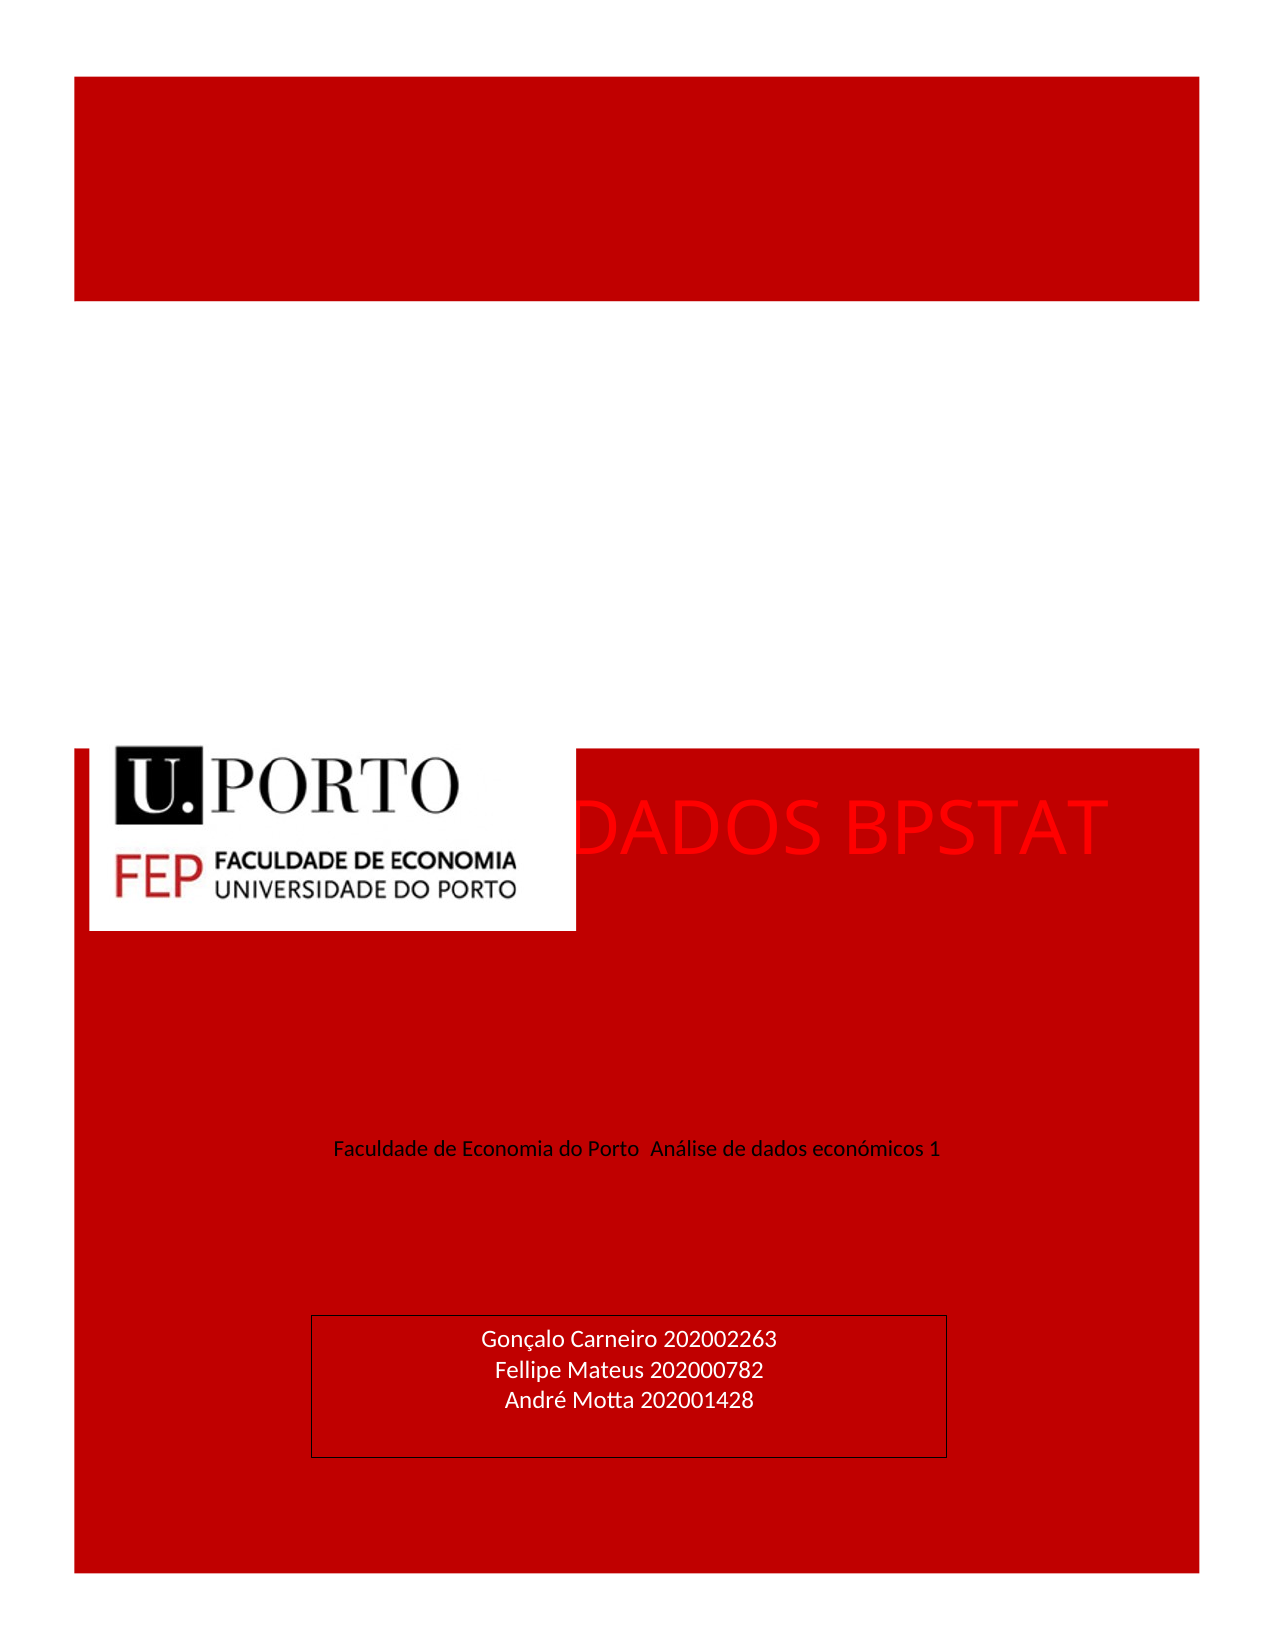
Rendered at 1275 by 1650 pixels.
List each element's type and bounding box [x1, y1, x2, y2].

picture [89, 720, 577, 931]
